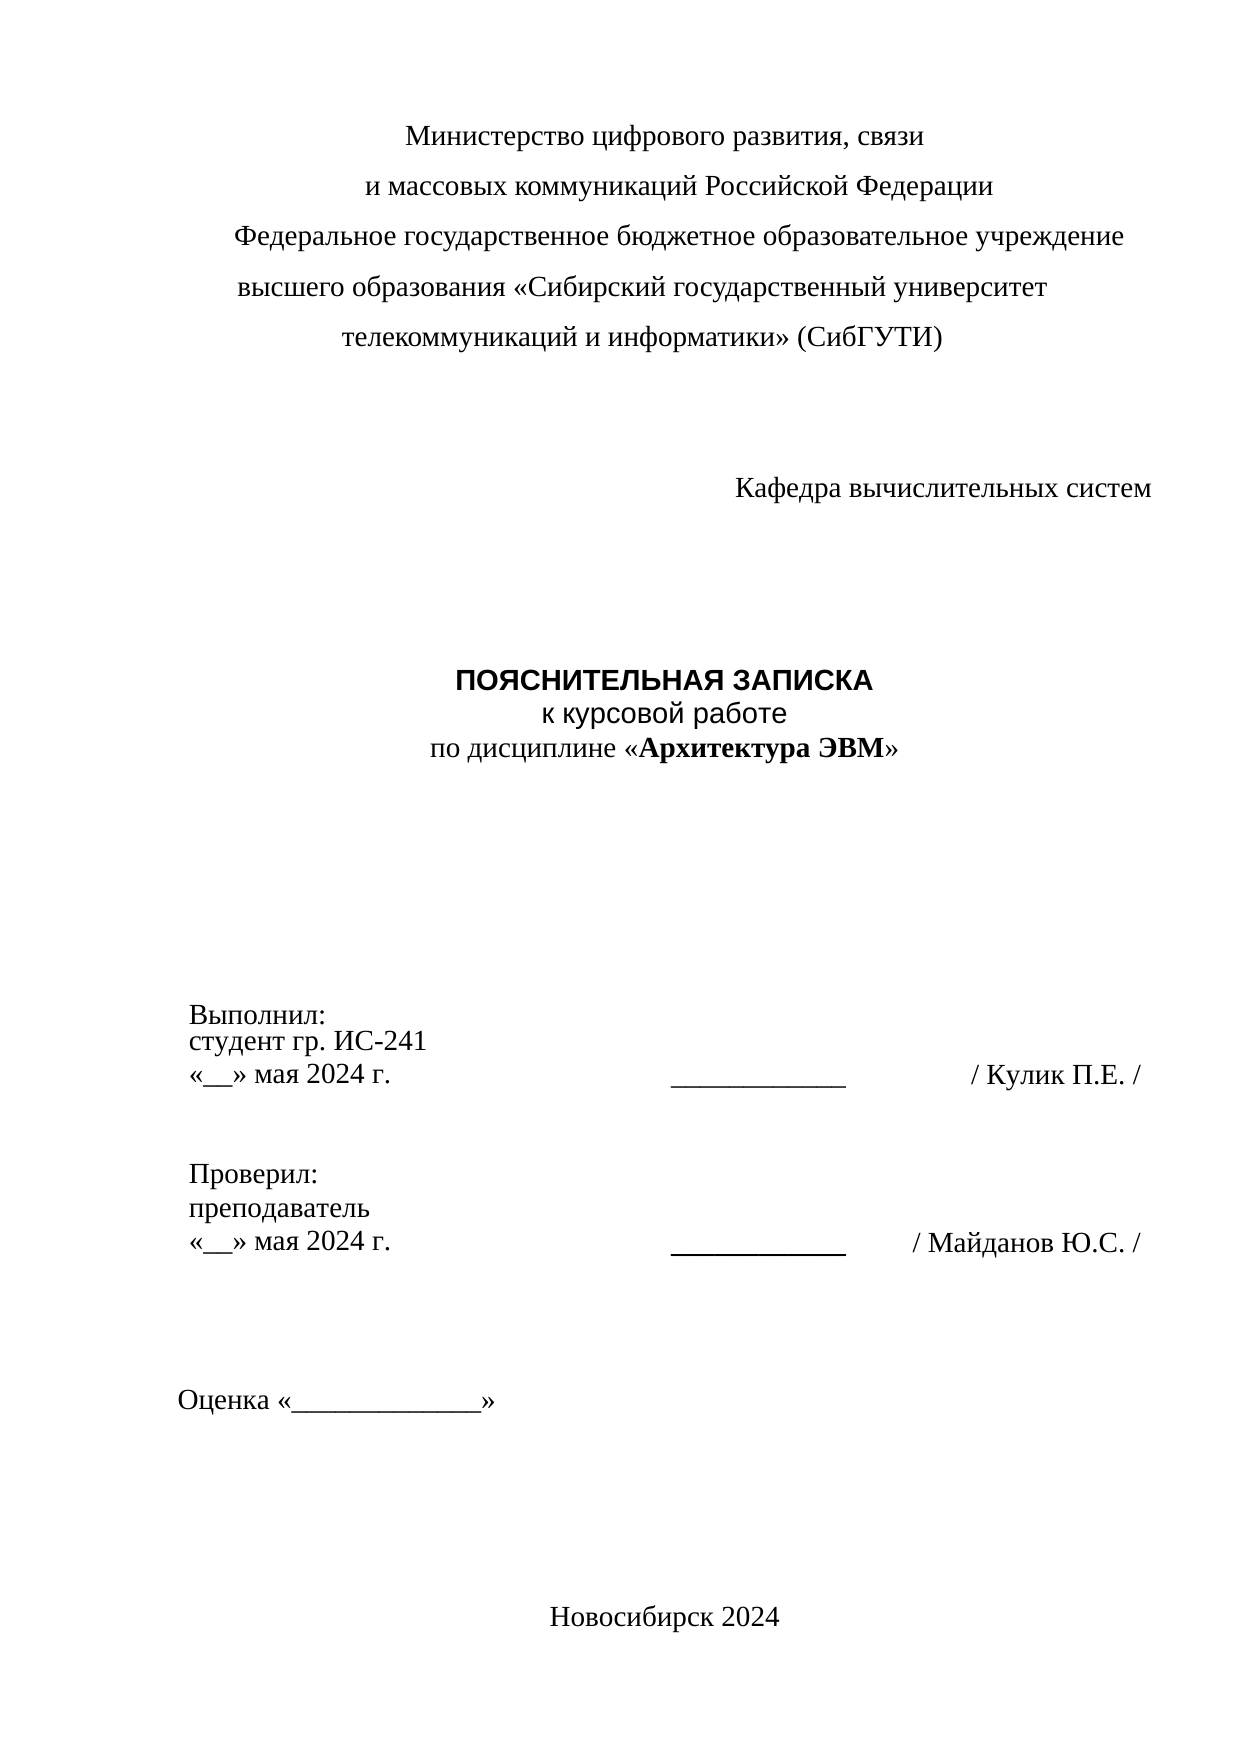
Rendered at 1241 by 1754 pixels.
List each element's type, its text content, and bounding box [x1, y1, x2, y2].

text Министерство цифрового развития, связи [177, 118, 1152, 152]
text к курсовой работе [177, 696, 1152, 730]
text Кафедра вычислительных систем [177, 471, 1152, 504]
text Федеральное государственное бюджетное образовательное учреждение высшего образования «Сибирский государственный университет телекоммуникаций и информатики» (СибГУТИ) [133, 218, 1152, 353]
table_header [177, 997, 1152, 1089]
text ПОЯСНИТЕЛЬНАЯ ЗАПИСКА [177, 663, 1152, 696]
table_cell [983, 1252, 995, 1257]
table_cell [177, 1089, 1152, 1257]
text Новосибирск 2024 [177, 1599, 1152, 1633]
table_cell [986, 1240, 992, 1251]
text и массовых коммуникаций Российской Федерации [133, 168, 1152, 202]
text по дисциплине «Архитектура ЭВМ» [177, 730, 1152, 763]
text Оценка «_____________» [177, 1382, 1152, 1416]
